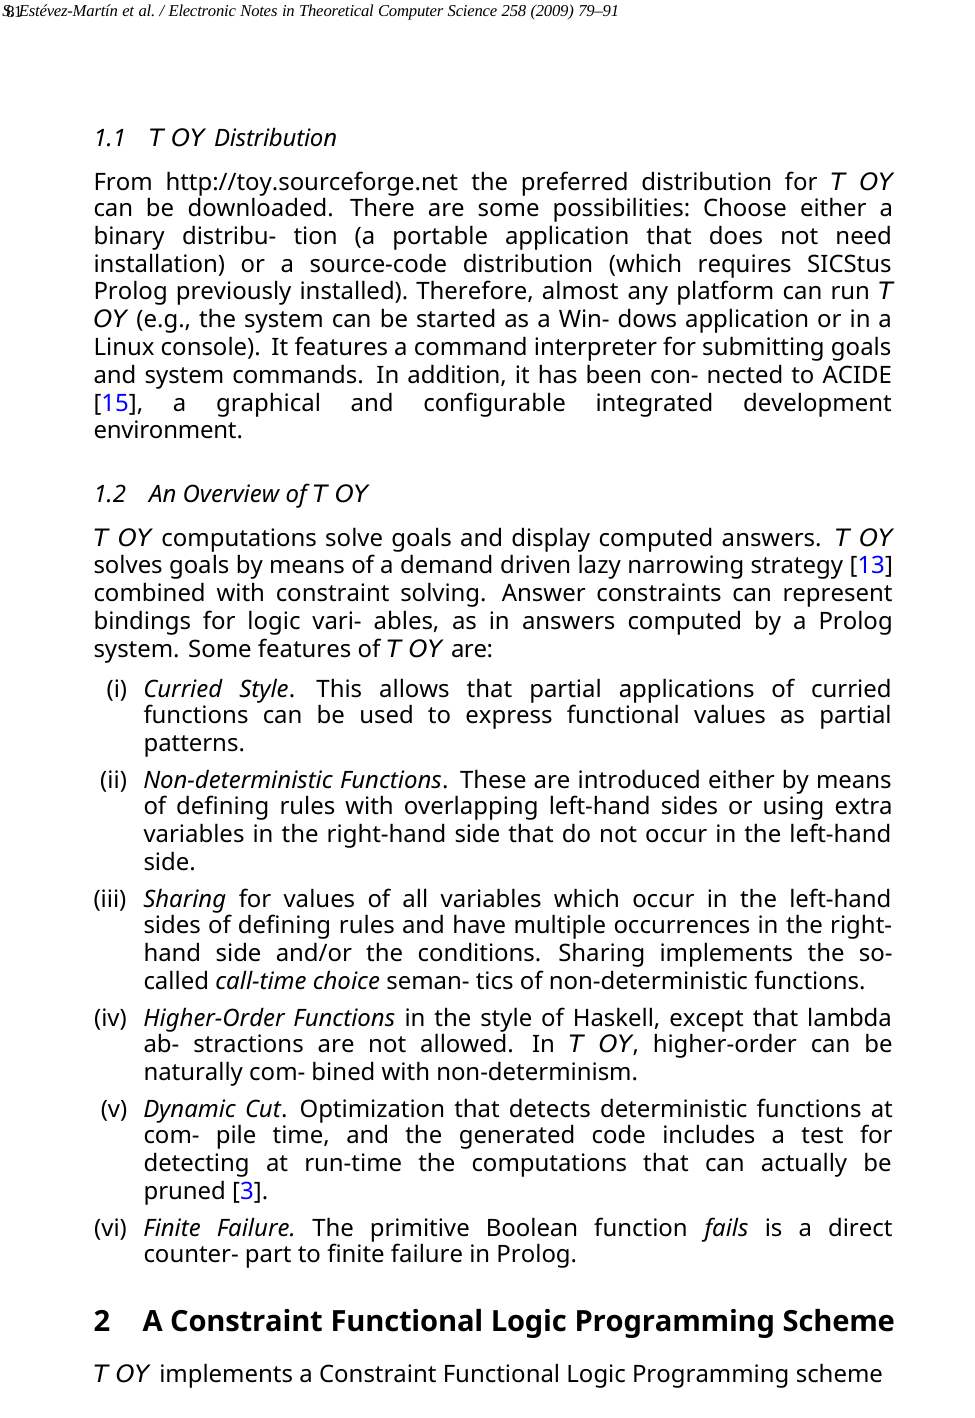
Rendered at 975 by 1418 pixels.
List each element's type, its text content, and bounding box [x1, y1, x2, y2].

text T OY computations solve goals and display computed answers. T OY solves goals by means of a demand driven lazy narrowing strategy [13] combined with constraint solving. Answer constraints can represent bindings for logic vari- ables, as in answers computed by a Prolog system. Some features of T OY are: [93, 524, 893, 665]
list Curried Style. This allows that partial applications of curried functions can be used to express functional values as partial patterns. [106, 675, 893, 758]
list Finite Failure. The primitive Boolean function fails is a direct counter- part to finite failure in Prolog. [94, 1214, 892, 1269]
list T OY Distribution [93, 121, 935, 153]
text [93, 1361, 935, 1388]
text From http://toy.sourceforge.net the preferred distribution for T OY can be downloaded. There are some possibilities: Choose either a binary distribu- tion (a portable application that does not need installation) or a source-code distribution (which requires SICStus Prolog previously installed). Therefore, almost any platform can run T OY (e.g., the system can be started as a Win- dows application or in a Linux console). It features a command interpreter for submitting goals and system commands. In addition, it has been con- nected to ACIDE [15], a graphical and configurable integrated development environment. [93, 168, 893, 446]
list Sharing for values of all variables which occur in the left-hand sides of defining rules and have multiple occurrences in the right-hand side and/or the conditions. Sharing implements the so-called call-time choice seman- tics of non-deterministic functions. [93, 885, 893, 996]
list Dynamic Cut. Optimization that detects deterministic functions at com- pile time, and the generated code includes a test for detecting at run-time the computations that can actually be pruned [3]. [101, 1095, 893, 1206]
list An Overview of T OY [93, 477, 935, 510]
subtitle A Constraint Functional Logic Programming Scheme [93, 1301, 935, 1340]
list Higher-Order Functions in the style of Haskell, except that lambda ab- stractions are not allowed. In T OY, higher-order can be naturally com- bined with non-determinism. [94, 1004, 893, 1087]
list Non-deterministic Functions. These are introduced either by means of defining rules with overlapping left-hand sides or using extra variables in the right-hand side that do not occur in the left-hand side. [100, 766, 893, 877]
